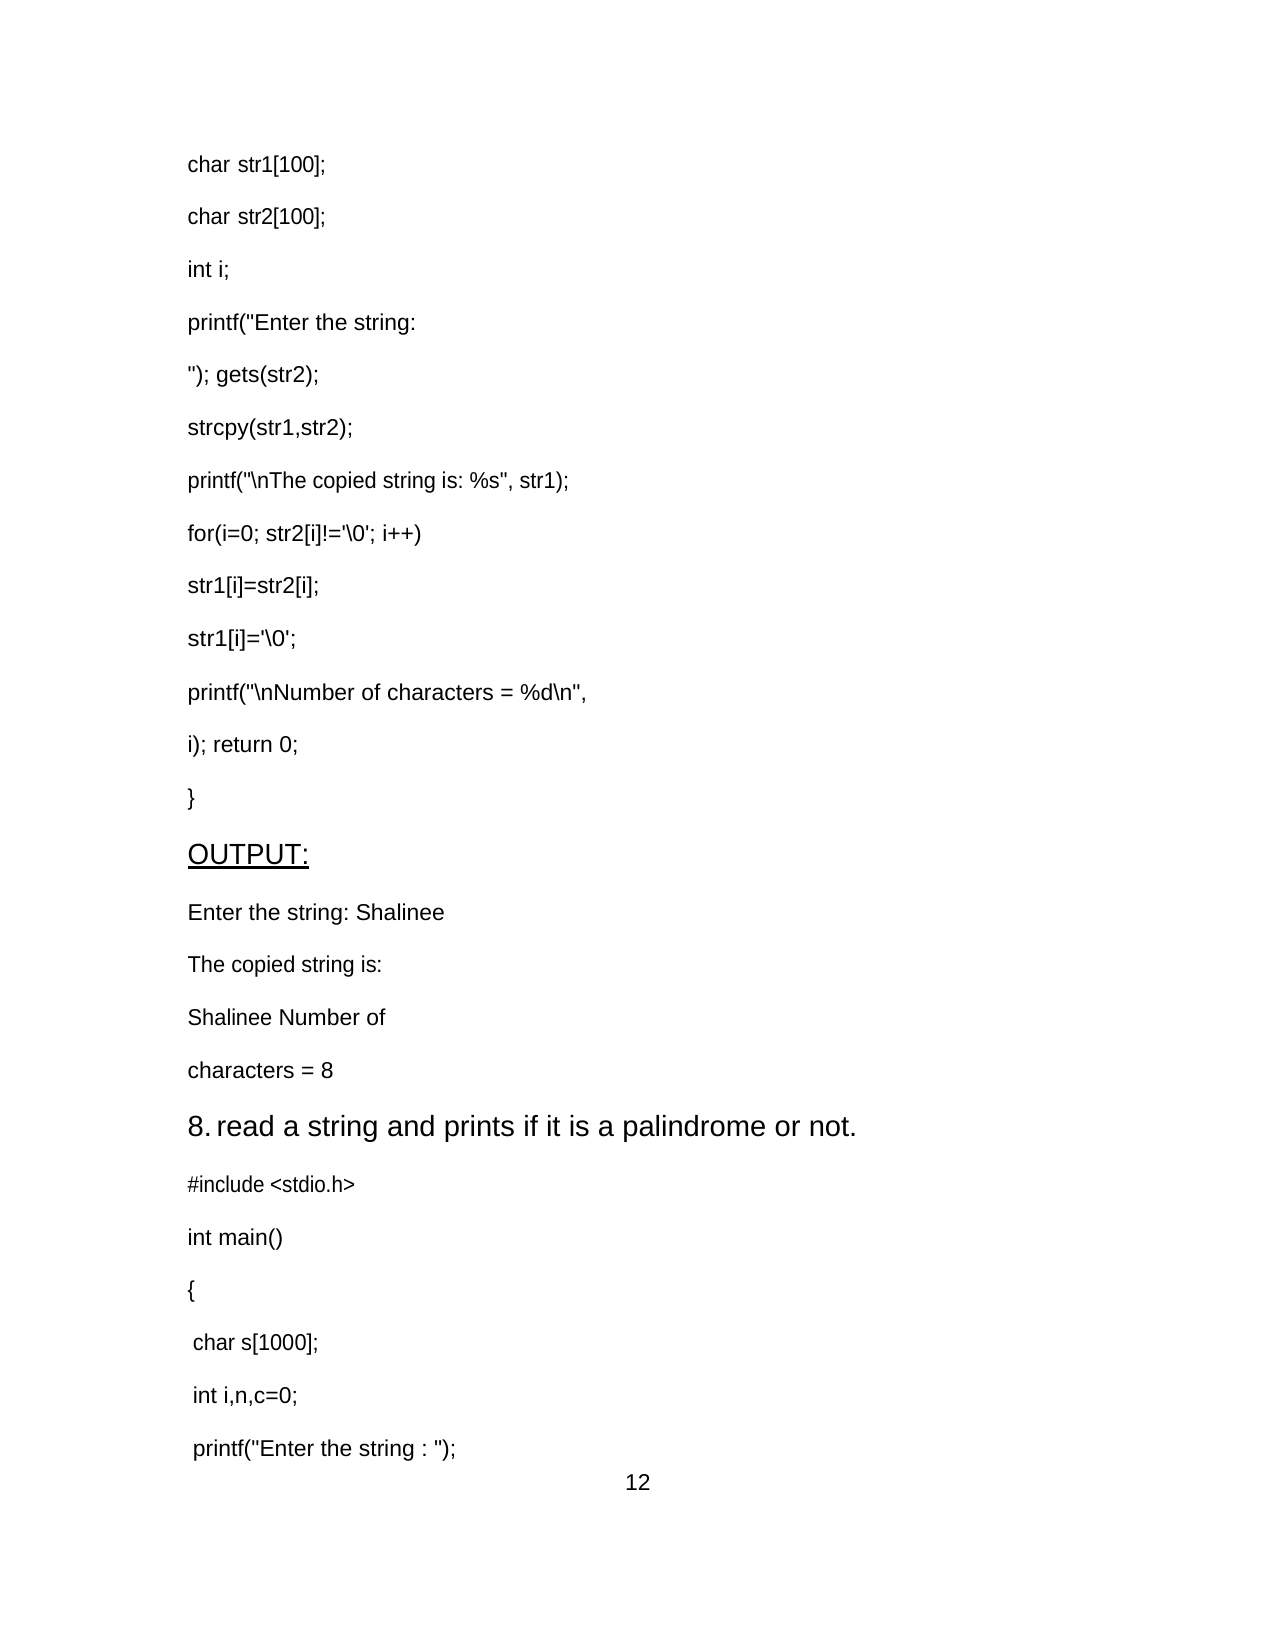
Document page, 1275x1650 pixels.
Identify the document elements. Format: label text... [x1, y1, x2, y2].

subtitle read a string and prints if it is a palindrome or not. [187, 1109, 1096, 1143]
subtitle OUTPUT: [187, 837, 1096, 870]
text #include <stdio.h> int main() [187, 1171, 359, 1250]
text str1[i]=str2[i]; [187, 572, 1096, 599]
text printf("\nNumber of characters = %d\n", i); return 0; [187, 678, 592, 757]
text char str1[100]; char str2[100]; int i; [187, 151, 325, 282]
text printf("Enter the string : "); [193, 1435, 1096, 1461]
text char s[1000]; int i,n,c=0; [193, 1329, 323, 1408]
text Enter the string: Shalinee The copied string is: Shalinee Number of characters = 8 [187, 898, 460, 1083]
text printf("\nThe copied string is: %s", str1); for(i=0; str2[i]!='\0'; i++) [187, 467, 572, 546]
text printf("Enter the string: "); gets(str2); strcpy(str1,str2); [187, 309, 436, 440]
text { [187, 1276, 1096, 1303]
text str1[i]='\0'; [187, 625, 1096, 652]
text } [187, 784, 1096, 810]
